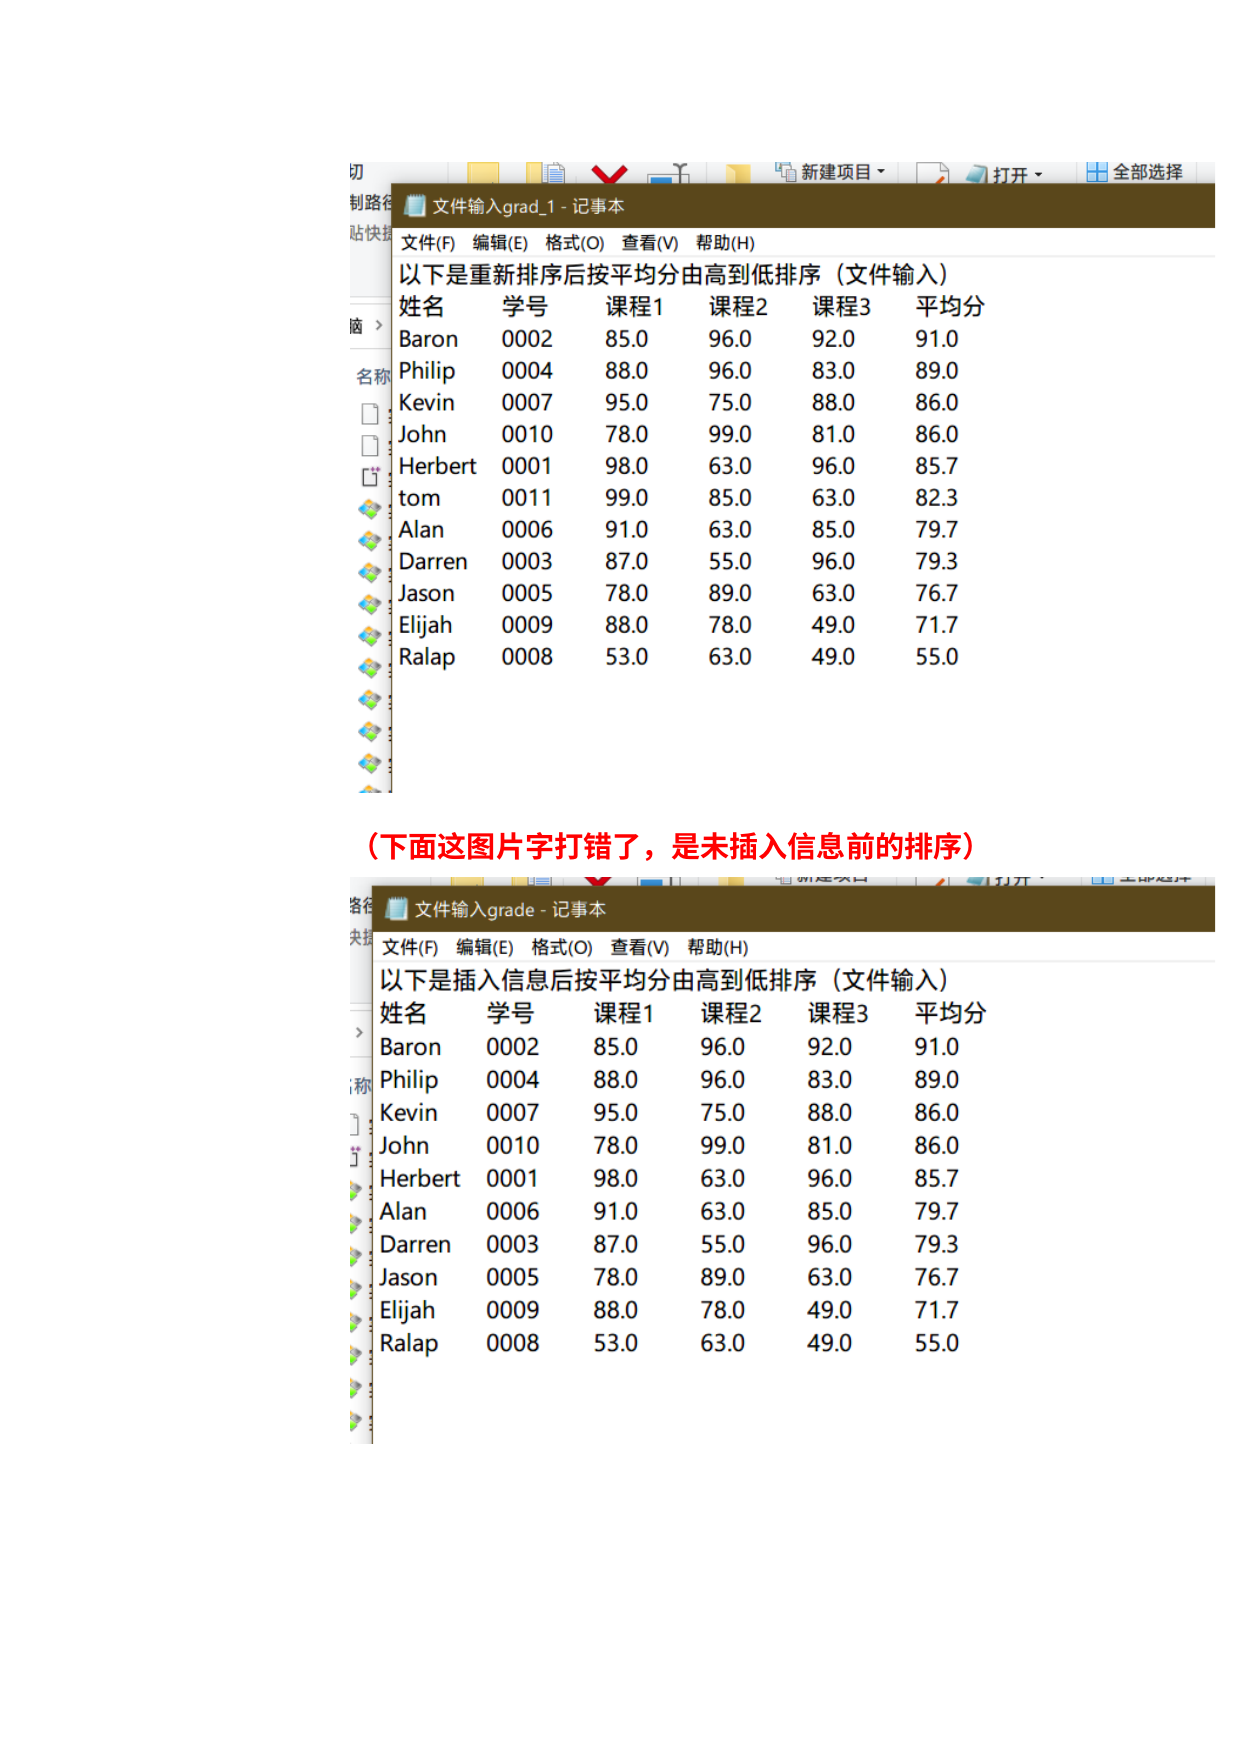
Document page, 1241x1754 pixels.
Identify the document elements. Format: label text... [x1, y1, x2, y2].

picture [350, 162, 1216, 793]
list （下面这图片字打错了，是未插入信息前的排序） [350, 812, 1053, 877]
picture [350, 877, 1216, 1444]
